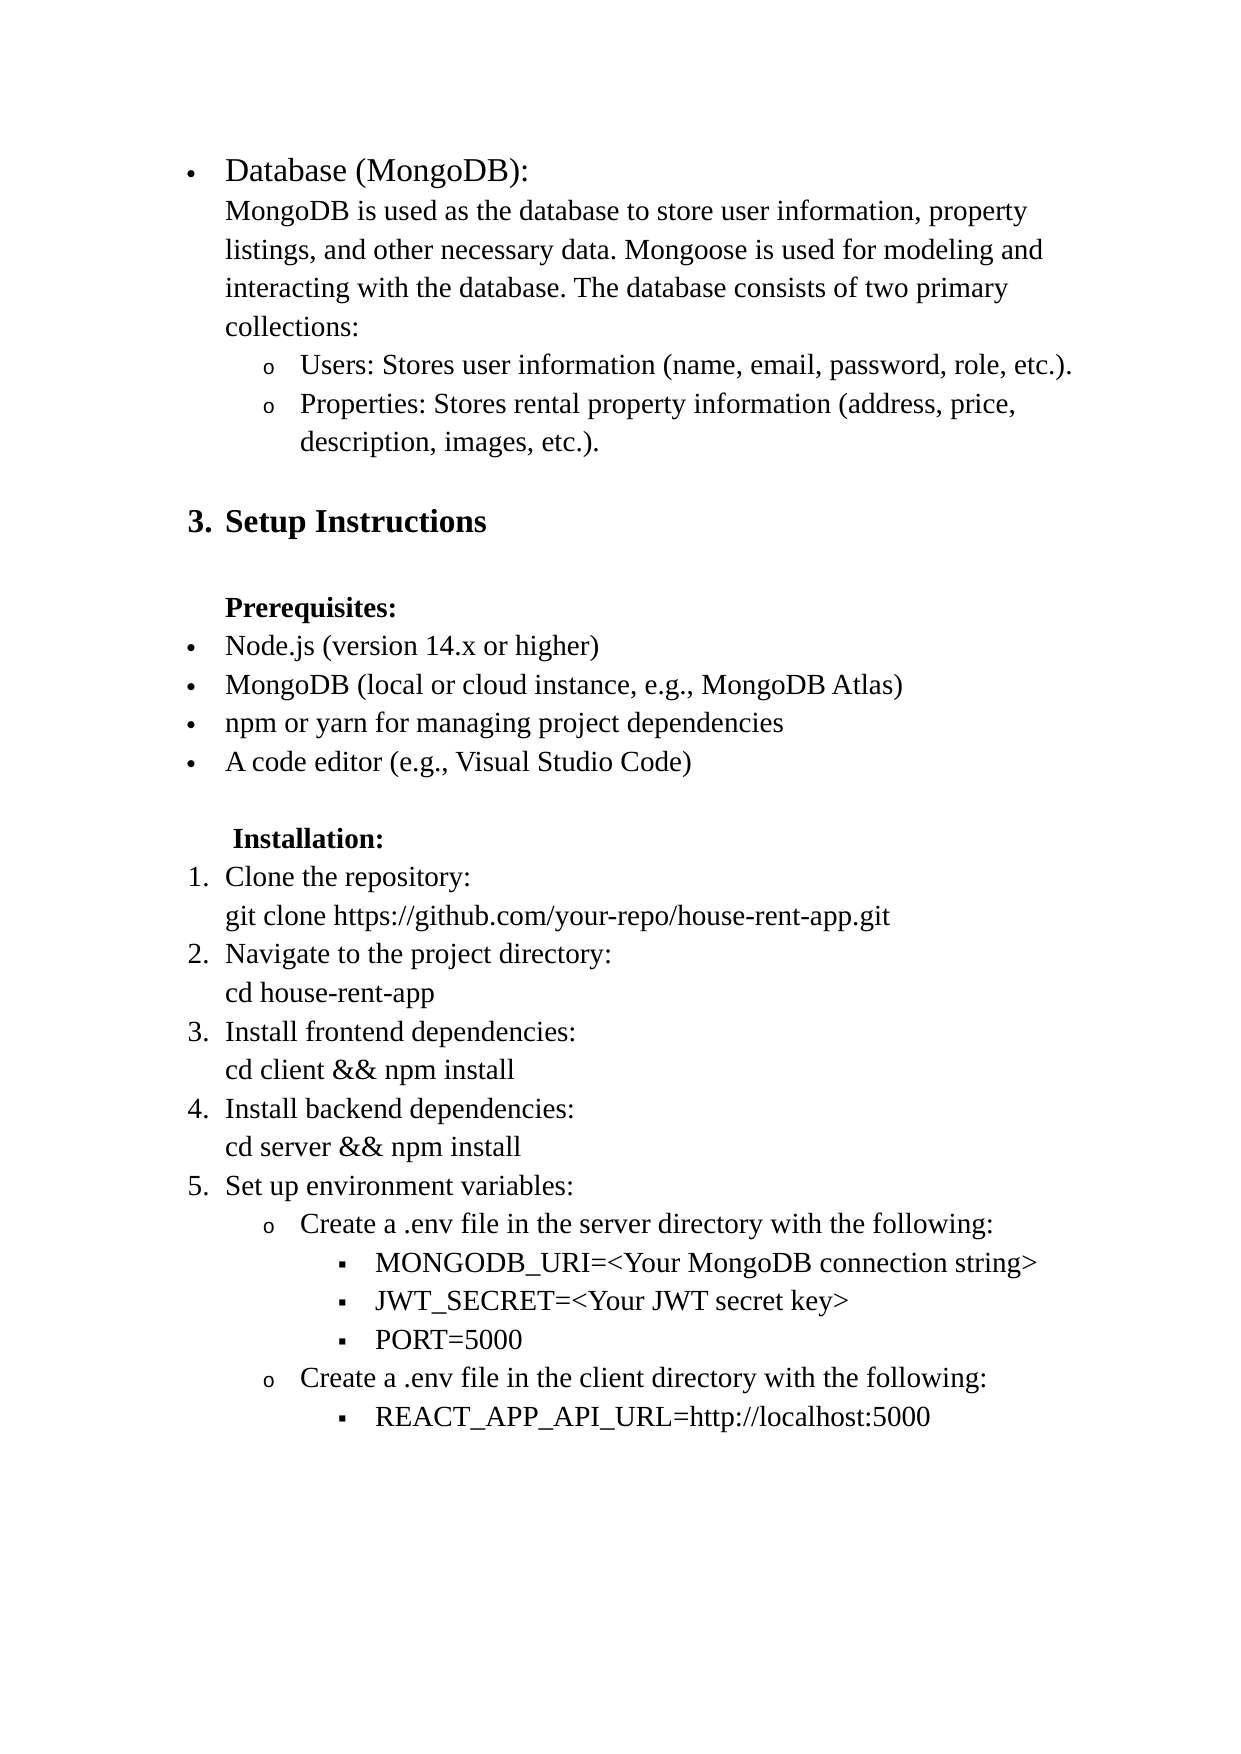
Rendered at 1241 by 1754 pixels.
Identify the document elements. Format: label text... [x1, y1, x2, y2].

list A code editor (e.g., Visual Studio Code) [187, 744, 1090, 777]
list JWT_SECRET=<Your JWT secret key> [337, 1283, 1090, 1317]
list Properties: Stores rental property information (address, price, description, images, etc.). [262, 386, 1090, 458]
list REACT_APP_API_URL=http://localhost:5000 [337, 1399, 1090, 1433]
list Database (MongoDB): MongoDB is used as the database to store user information, property listings, and other necessary data. Mongoose is used for modeling and interacting with the database. The database consists of two primary collections: [187, 150, 1090, 342]
list Users: Stores user information (name, email, password, role, etc.). [262, 347, 1090, 381]
list Create a .env file in the client directory with the following: [262, 1361, 1090, 1394]
list Navigate to the project directory: cd house-rent-app [187, 937, 1090, 1009]
list Installation: [225, 821, 1090, 854]
list PORT=5000 [337, 1322, 1090, 1356]
list MONGODB_URI=<Your MongoDB connection string> [337, 1245, 1090, 1278]
list Set up environment variables: [187, 1168, 1090, 1201]
list Create a .env file in the server directory with the following: [262, 1206, 1090, 1240]
list Install frontend dependencies: cd client && npm install [187, 1014, 1090, 1086]
list Install backend dependencies: cd server && npm install [187, 1091, 1090, 1163]
list npm or yarn for managing project dependencies [187, 705, 1090, 739]
list Node.js (version 14.x or higher) [187, 628, 1090, 662]
list Clone the repository: git clone https://github.com/your-repo/house-rent-app.git [187, 859, 1090, 932]
list Setup Instructions [187, 502, 1090, 540]
list Prerequisites: [225, 590, 1090, 623]
list MongoDB (local or cloud instance, e.g., MongoDB Atlas) [187, 667, 1090, 700]
